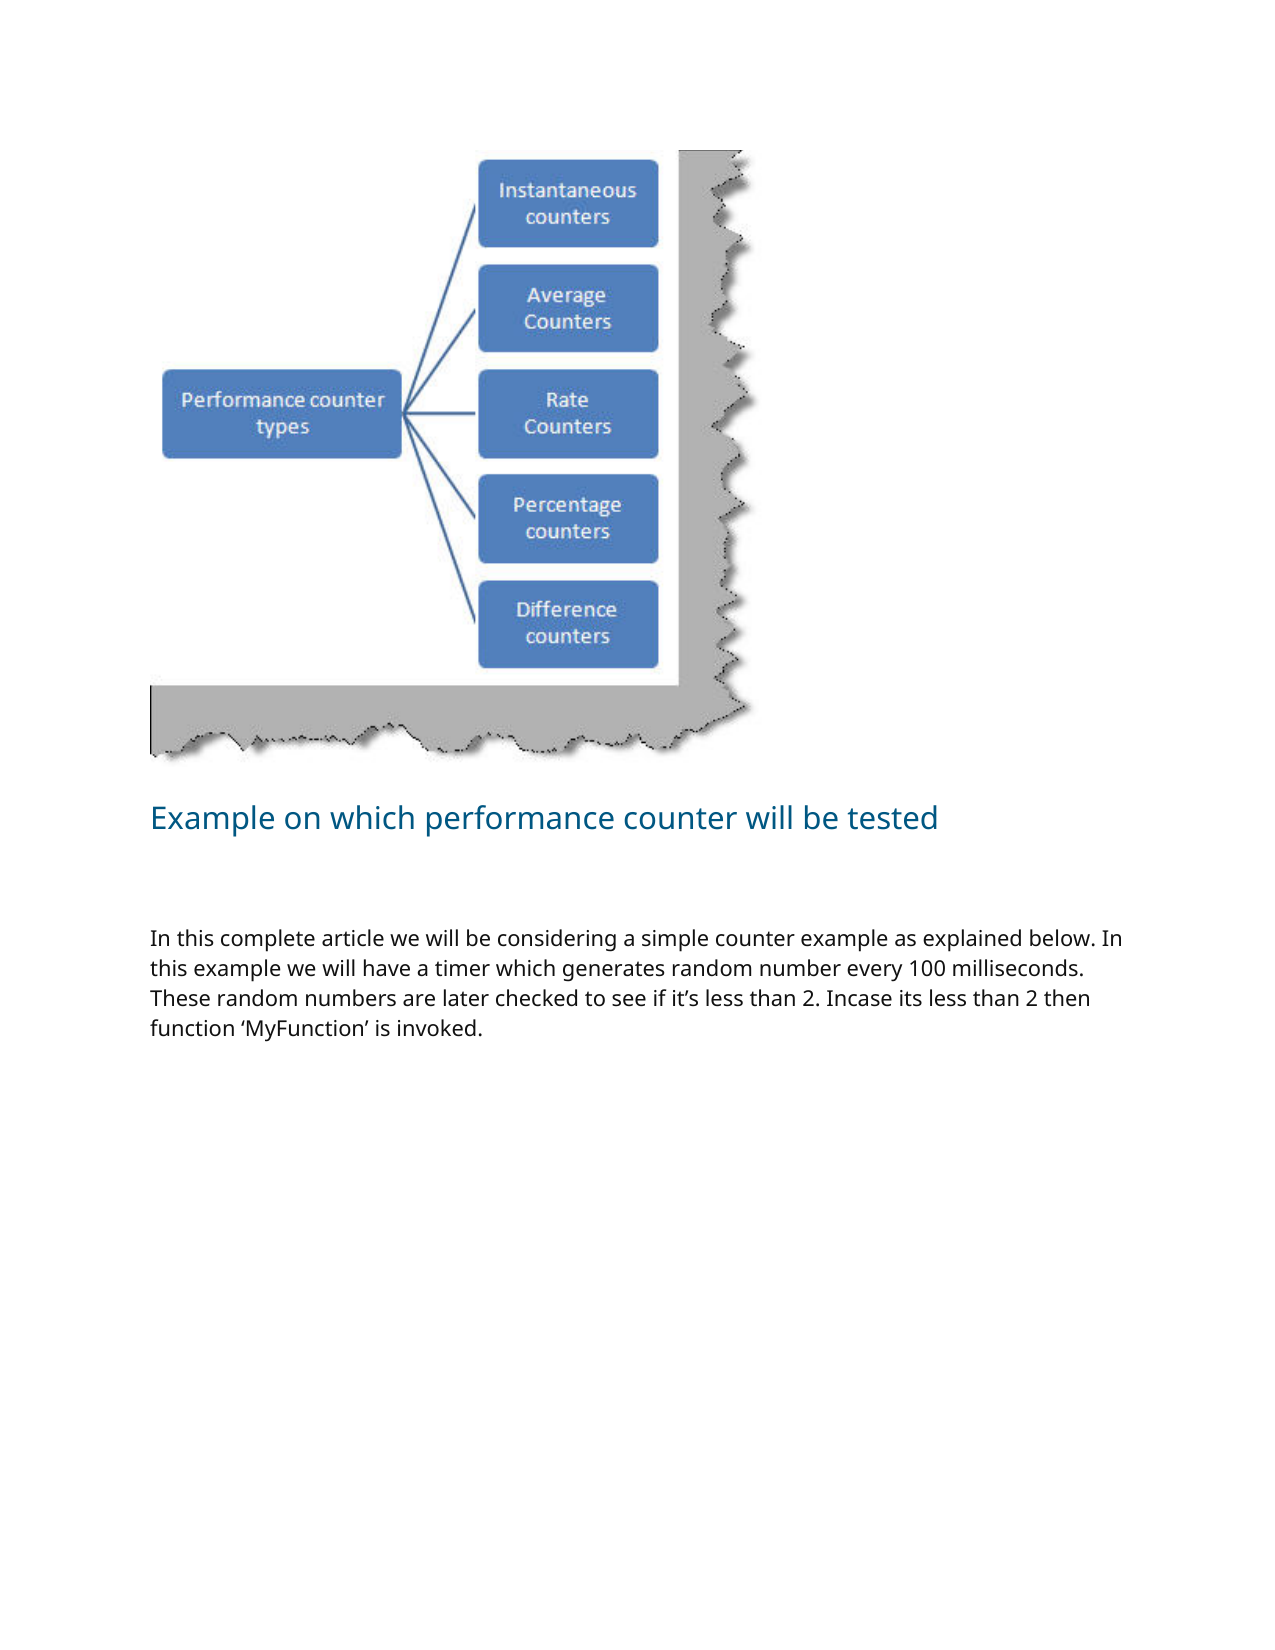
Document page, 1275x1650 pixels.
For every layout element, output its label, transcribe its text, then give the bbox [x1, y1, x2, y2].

picture [150, 150, 762, 767]
text In this complete article we will be considering a simple counter example as explained below. In this example we will have a timer which generates random number every 100 milliseconds. These random numbers are later checked to see if it’s less than 2. Incase its less than 2 then function ‘MyFunction’ is invoked. [150, 923, 1125, 1072]
subtitle Example on which performance counter will be tested [150, 796, 1125, 888]
